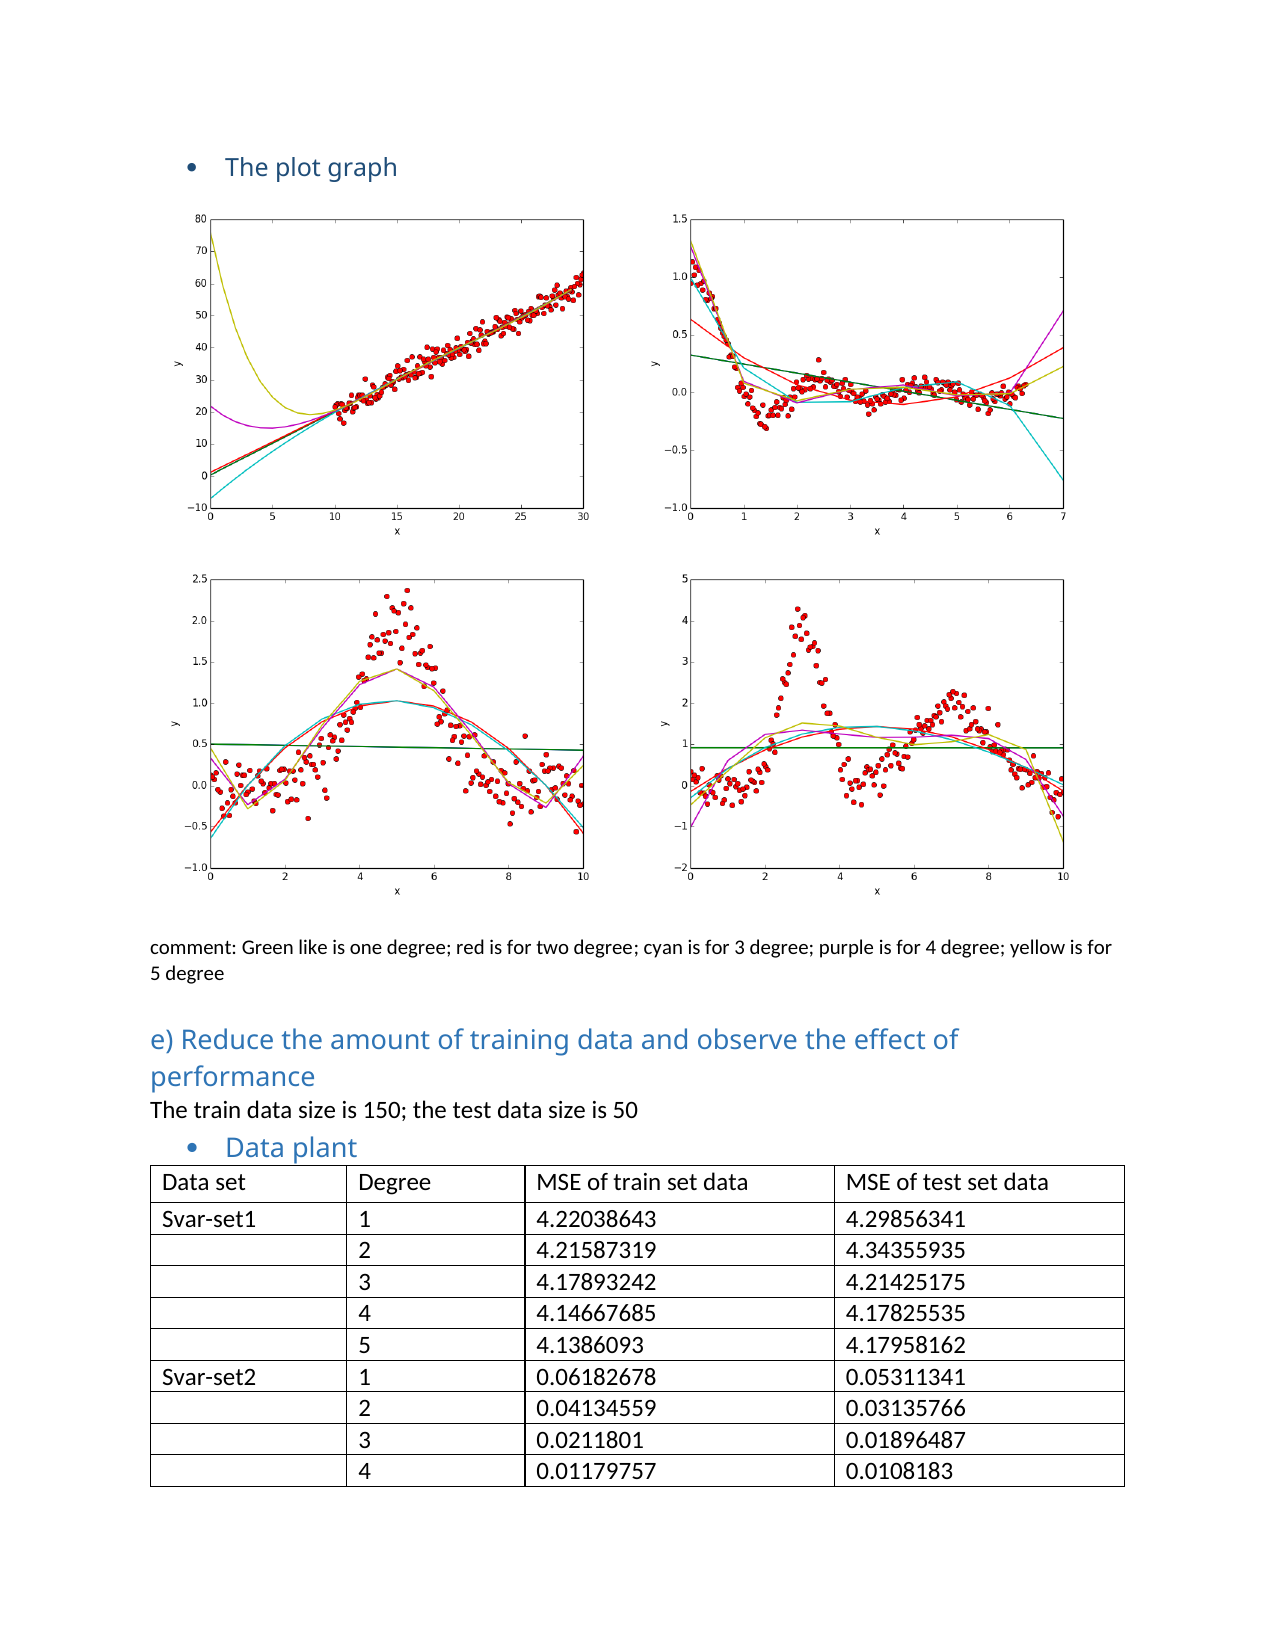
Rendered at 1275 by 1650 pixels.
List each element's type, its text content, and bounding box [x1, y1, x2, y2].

table_cell [151, 1235, 346, 1265]
table_cell 4.1386093 [526, 1329, 834, 1360]
table_cell 4.21425175 [835, 1266, 1124, 1297]
table_header Data set [151, 1166, 346, 1202]
table_cell 4.17825535 [835, 1298, 1124, 1328]
table_cell 4.34355935 [835, 1235, 1124, 1265]
table_cell 0.03135766 [835, 1392, 1124, 1423]
picture [150, 184, 1110, 904]
table_cell 5 [347, 1329, 524, 1360]
table_cell [151, 1266, 346, 1297]
table_cell 0.06182678 [526, 1361, 834, 1391]
table_cell 2 [347, 1392, 524, 1423]
table_header Degree [347, 1166, 524, 1202]
table_cell [151, 1392, 346, 1423]
table_header MSE of test set data [835, 1166, 1124, 1202]
table_cell 4.14667685 [526, 1298, 834, 1328]
table_cell 4.17958162 [835, 1329, 1124, 1360]
table_cell [151, 1424, 346, 1454]
table_cell 1 [347, 1361, 524, 1391]
table_cell 0.01179757 [526, 1455, 834, 1486]
table_cell 4.22038643 [526, 1203, 834, 1233]
subtitle e) Reduce the amount of training data and observe the effect of performance [150, 1020, 1125, 1094]
subtitle The plot graph [187, 150, 1125, 184]
table_cell 3 [347, 1266, 524, 1297]
table_cell 4.29856341 [835, 1203, 1124, 1233]
table_cell 0.01896487 [835, 1424, 1124, 1454]
table_cell 0.0108183 [835, 1455, 1124, 1486]
table_cell 4 [347, 1298, 524, 1328]
table_cell 4.21587319 [526, 1235, 834, 1265]
table_cell 3 [347, 1424, 524, 1454]
table_cell 4 [347, 1455, 524, 1486]
table_cell 1 [347, 1203, 524, 1233]
table_cell [151, 1298, 346, 1328]
table_cell Svar-set1 [151, 1203, 346, 1233]
table_cell 4.17893242 [526, 1266, 834, 1297]
table_cell 0.0211801 [526, 1424, 834, 1454]
table_header MSE of train set data [526, 1166, 834, 1202]
table_cell Svar-set2 [151, 1361, 346, 1391]
subtitle Data plant [187, 1128, 1125, 1165]
text The train data size is 150; the test data size is 50 [150, 1094, 1125, 1124]
table_cell 0.05311341 [835, 1361, 1124, 1391]
text comment: Green like is one degree; red is for two degree; cyan is for 3 degree; purple is for 4 degree; yellow is for 5 degree [150, 934, 1125, 985]
table_cell [151, 1329, 346, 1360]
table_cell 2 [347, 1235, 524, 1265]
table_cell [151, 1455, 346, 1486]
table_cell 0.04134559 [526, 1392, 834, 1423]
